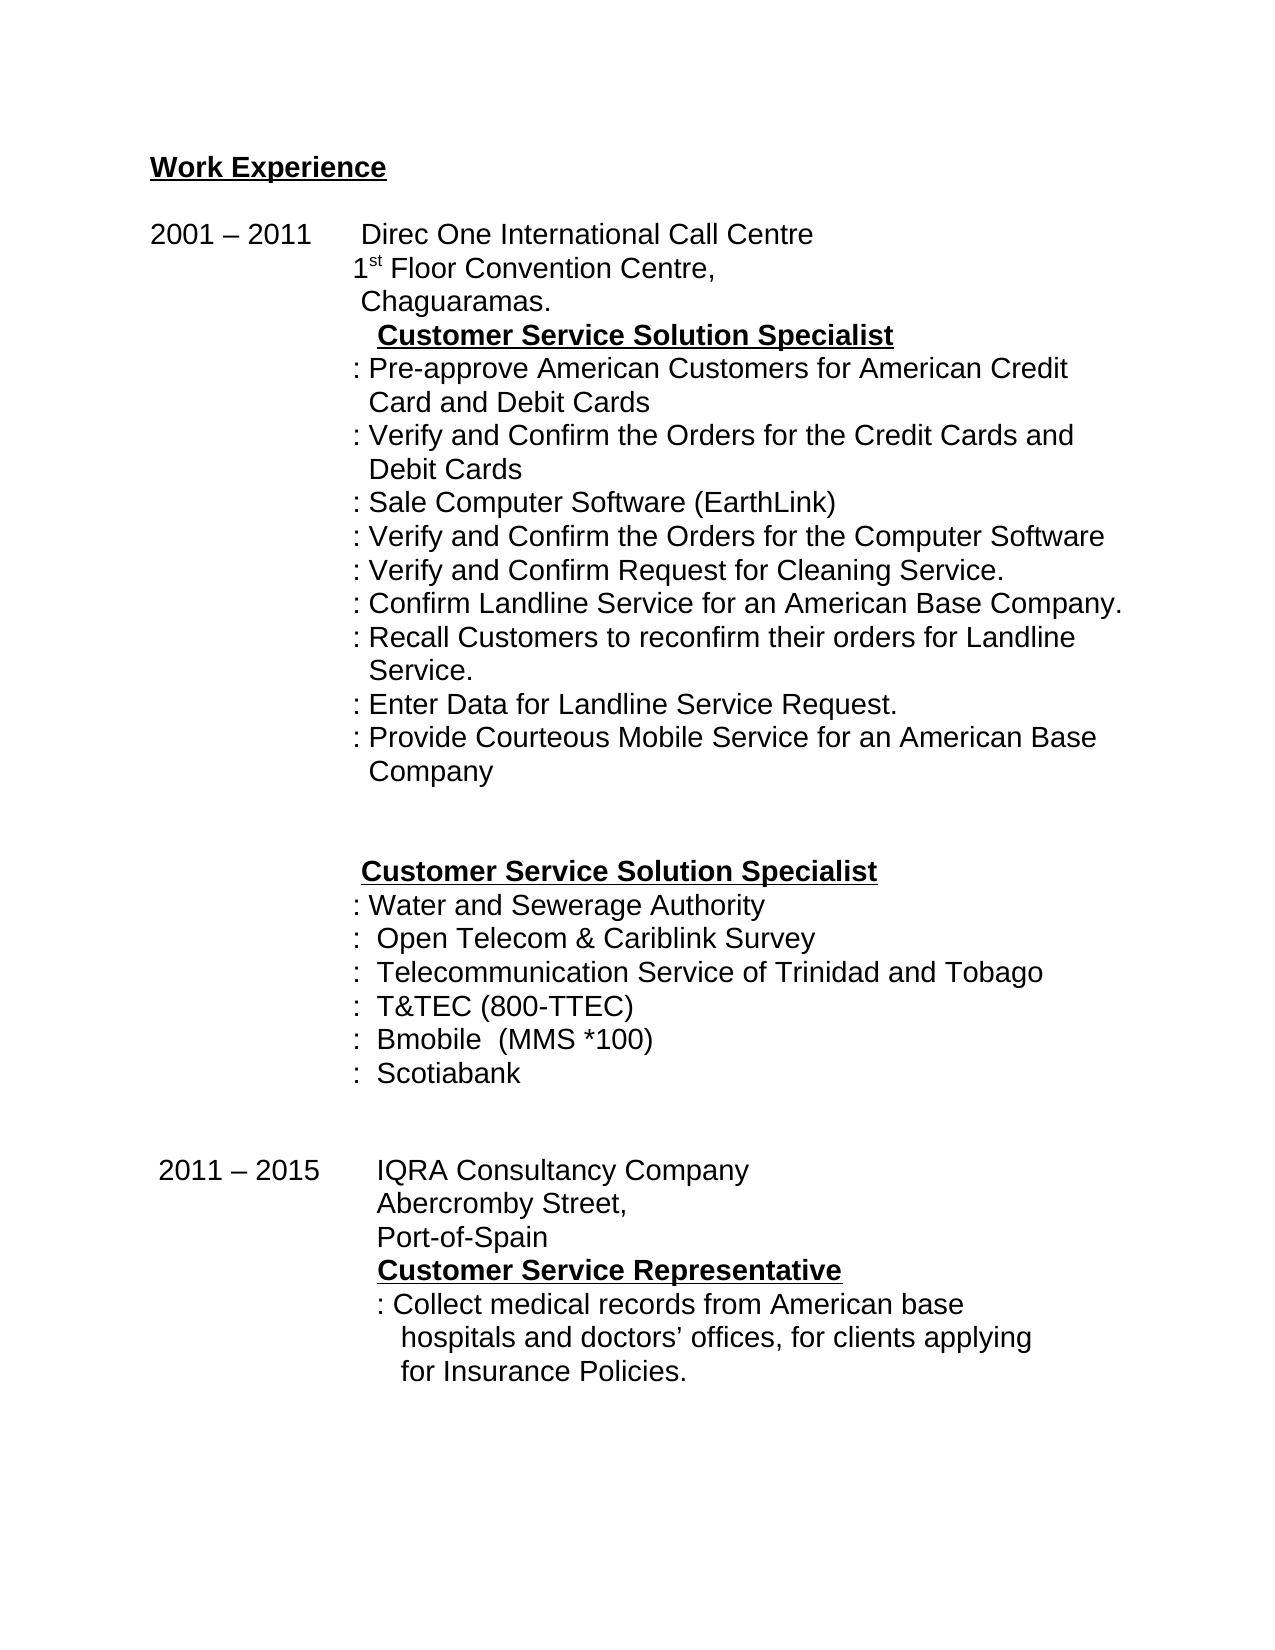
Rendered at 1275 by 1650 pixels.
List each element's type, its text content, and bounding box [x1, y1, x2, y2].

text hospitals and doctors’ offices, for clients applying [150, 1320, 1125, 1354]
text : Collect medical records from American base [150, 1287, 1125, 1320]
text : Recall Customers to reconfirm their orders for Landline [150, 619, 1125, 653]
text : T&TEC (800-TTEC) [150, 988, 1125, 1022]
text : Verify and Confirm Request for Cleaning Service. [150, 552, 1125, 586]
text : Water and Sewerage Authority [150, 888, 1125, 921]
text Company [150, 754, 1125, 787]
text : Bmobile (MMS *100) [150, 1022, 1125, 1056]
text : Verify and Confirm the Orders for the Computer Software [150, 519, 1125, 552]
text : Confirm Landline Service for an American Base Company. [150, 586, 1125, 619]
text : Pre-approve American Customers for American Credit [150, 351, 1125, 385]
text Customer Service Solution Specialist [150, 318, 1125, 351]
text Abercromby Street, [150, 1186, 1125, 1220]
text Customer Service Solution Specialist [150, 854, 1125, 888]
text Chaguaramas. [150, 284, 1125, 318]
text Customer Service Representative [150, 1253, 1125, 1287]
text : Scotiabank [150, 1056, 1125, 1089]
text Service. [150, 653, 1125, 687]
text 2011 – 2015 IQRA Consultancy Company [150, 1153, 1125, 1186]
text : Sale Computer Software (EarthLink) [150, 485, 1125, 519]
text : Enter Data for Landline Service Request. [150, 687, 1125, 720]
text : Provide Courteous Mobile Service for an American Base [150, 720, 1125, 754]
text : Verify and Confirm the Orders for the Credit Cards and [150, 418, 1125, 452]
text Debit Cards [150, 452, 1125, 485]
text 2001 – 2011 Direc One International Call Centre [150, 217, 1125, 251]
text : Open Telecom & Cariblink Survey [150, 921, 1125, 955]
text Card and Debit Cards [150, 385, 1125, 418]
text 1st Floor Convention Centre, [150, 251, 1125, 284]
text for Insurance Policies. [150, 1354, 1125, 1387]
text Work Experience [150, 150, 1125, 183]
text Port-of-Spain [150, 1220, 1125, 1253]
text : Telecommunication Service of Trinidad and Tobago [150, 955, 1125, 988]
